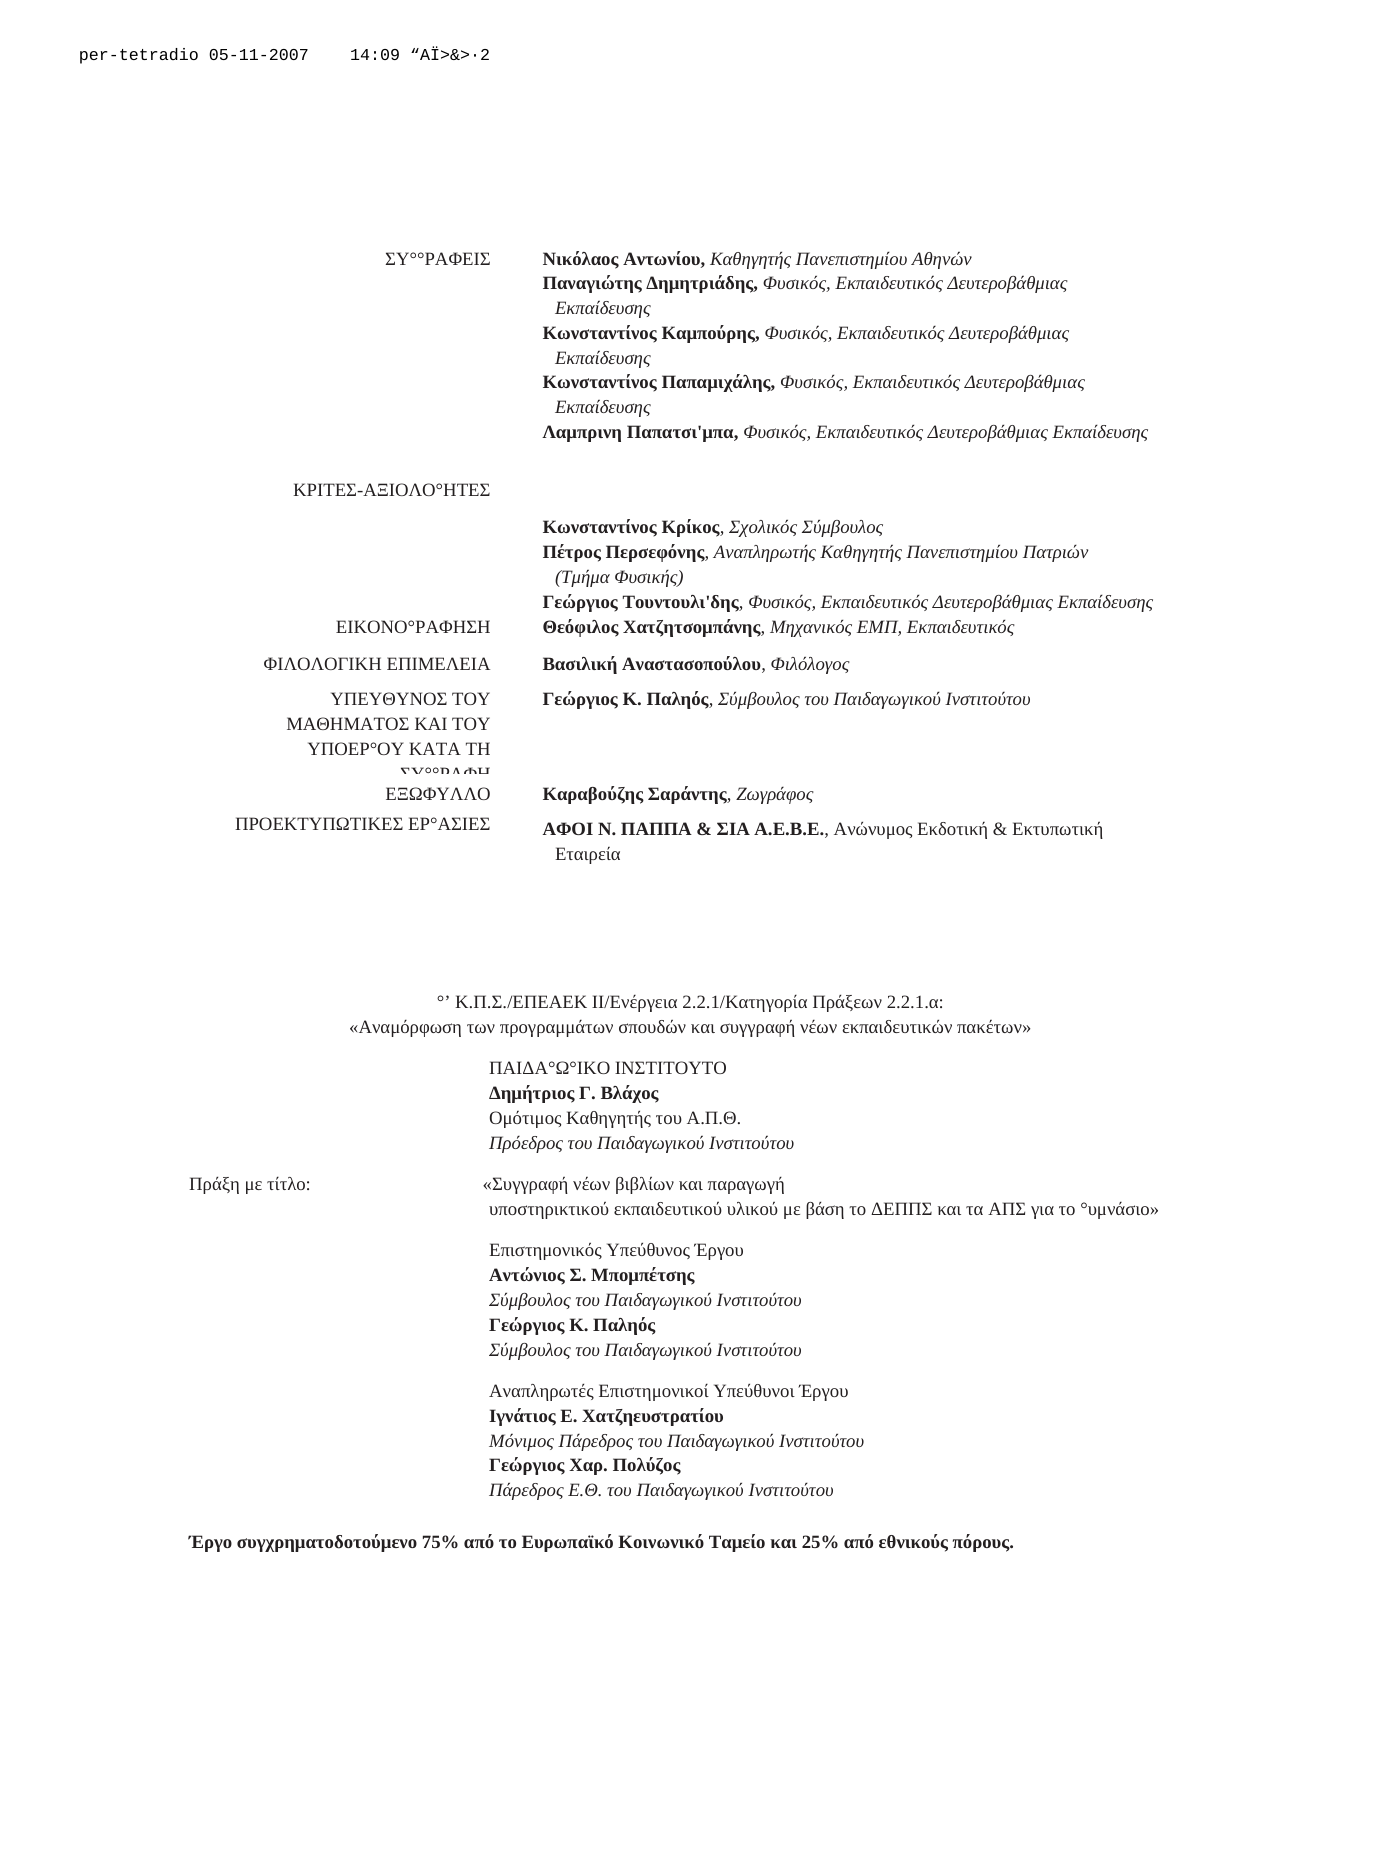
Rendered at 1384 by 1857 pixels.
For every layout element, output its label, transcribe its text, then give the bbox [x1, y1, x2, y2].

text Επιστημονικός Υπεύθυνος Έργου [489, 1239, 1192, 1261]
table_cell ΚΡΙΤΕΣ-ΑΞΙΟΛΟ°ΗΤΕΣ [204, 479, 516, 616]
text υποστηρικτικού εκπαιδευτικού υλικού με βάση το ΔΕΠΠΣ και τα ΑΠΣ για το °υμνάσιο» [489, 1198, 1192, 1219]
text Αναπληρωτές Επιστημονικοί Υπεύθυνοι Έργου [489, 1380, 1192, 1401]
table_cell Κωνσταντίνος Κρίκος, Σχολικός Σύμβουλος Πέτρος Περσεφόνης, Αναπληρωτής Καθηγητής Πανεπιστημίου Πατριών (Τμήμα Φυσικής) Γεώργιος Τουντουλι'δης, Φυσικός, Εκπαιδευτικός Δευτεροβάθμιας Εκπαίδευσης [516, 479, 1176, 616]
table_cell ΕΙΚΟΝΟ°ΡΑΦΗΣΗ [204, 616, 516, 652]
text Δημήτριος Γ. Βλάχος [489, 1082, 1192, 1103]
table_header Νικόλαος Αντωνίου, Καθηγητής Πανεπιστημίου Αθηνών Παναγιώτης Δημητριάδης, Φυσικός, Εκπαιδευτικός Δευτεροβάθμιας Εκπαίδευσης Κωνσταντίνος Καμπούρης, Φυσικός, Εκπαιδευτικός Δευτεροβάθμιας Εκπαίδευσης Κωνσταντίνος Παπαμιχάλης, Φυσικός, Εκπαιδευτικός Δευτεροβάθμιας Εκπαίδευσης Λαμπρινη Παπατσι'μπα, Φυσικός, Εκπαιδευτικός Δευτεροβάθμιας Εκπαίδευσης [516, 248, 1176, 478]
table_cell ΑΦΟΙ Ν. ΠΑΠΠΑ & ΣΙΑ Α.Ε.Β.Ε., Ανώνυμος Εκδοτική & Εκτυπωτική Εταιρεία [516, 813, 1176, 868]
text Πράξη με τίτλο: «Συγγραφή νέων βιβλίων και παραγωγή [189, 1173, 1192, 1194]
text Αντώνιος Σ. Μπομπέτσης [489, 1264, 1192, 1286]
text Γεώργιος Χαρ. Πολύζος [489, 1454, 1192, 1476]
table_cell Θεόφιλος Χατζητσομπάνης, Μηχανικός ΕΜΠ, Εκπαιδευτικός [516, 616, 1176, 652]
text Πάρεδρος Ε.Θ. του Παιδαγωγικού Ινστιτούτου [489, 1479, 1192, 1501]
table_cell Καραβούζης Σαράντης, Ζωγράφος [516, 774, 1176, 813]
table_cell Γεώργιος Κ. Παληός, Σύμβουλος του Παιδαγωγικού Ινστιτούτου [516, 688, 1176, 774]
table_cell Βασιλική Αναστασοπούλου, Φιλόλογος [516, 653, 1176, 688]
text Ιγνάτιος Ε. Χατζηευστρατίου [489, 1405, 1192, 1426]
table_cell ΠΡΟΕΚΤΥΠΩΤΙΚΕΣ ΕΡ°ΑΣΙΕΣ [204, 813, 516, 868]
text Σύμβουλος του Παιδαγωγικού Ινστιτούτου [489, 1338, 1192, 1360]
text Γεώργιος Κ. Παληός [489, 1314, 1192, 1335]
text Μόνιμος Πάρεδρος του Παιδαγωγικού Ινστιτούτου [489, 1429, 1192, 1451]
text Ομότιμος Καθηγητής του Α.Π.Θ. [489, 1107, 1192, 1128]
table_cell ΥΠΕΥΘΥΝΟΣ ΤΟΥ ΜΑΘΗΜΑΤΟΣ ΚΑΙ ΤΟΥ ΥΠΟΕΡ°ΟΥ ΚΑΤΑ ΤΗ ΣΥ°°ΡΑΦΗ [204, 688, 516, 774]
table_header ΣΥ°°ΡΑΦΕΙΣ [204, 248, 516, 478]
table_cell ΕΞΩΦΥΛΛΟ [204, 774, 516, 813]
text Έργο συγχρηματοδοτούμενο 75% από το Ευρωπαϊκό Κοινωνικό Ταμείο και 25% από εθνικούς πόρους. [189, 1531, 1192, 1552]
table_cell ΦΙΛΟΛΟΓΙΚΗ ΕΠΙΜΕΛΕΙΑ [204, 653, 516, 688]
text Σύμβουλος του Παιδαγωγικού Ινστιτούτου [489, 1289, 1192, 1310]
text ΠΑΙΔΑ°Ω°ΙΚΟ ΙΝΣΤΙΤΟΥΤΟ [489, 1057, 1192, 1079]
text Πρόεδρος του Παιδαγωγικού Ινστιτούτου [489, 1132, 1192, 1153]
text °’ Κ.Π.Σ./ΕΠΕΑΕΚ ΙΙ/Ενέργεια 2.2.1/Κατηγορία Πράξεων 2.2.1.α: «Αναμόρφωση των προγραμμάτων σπουδών και συγγραφή νέων εκπαιδευτικών πακέτων» [189, 991, 1192, 1037]
